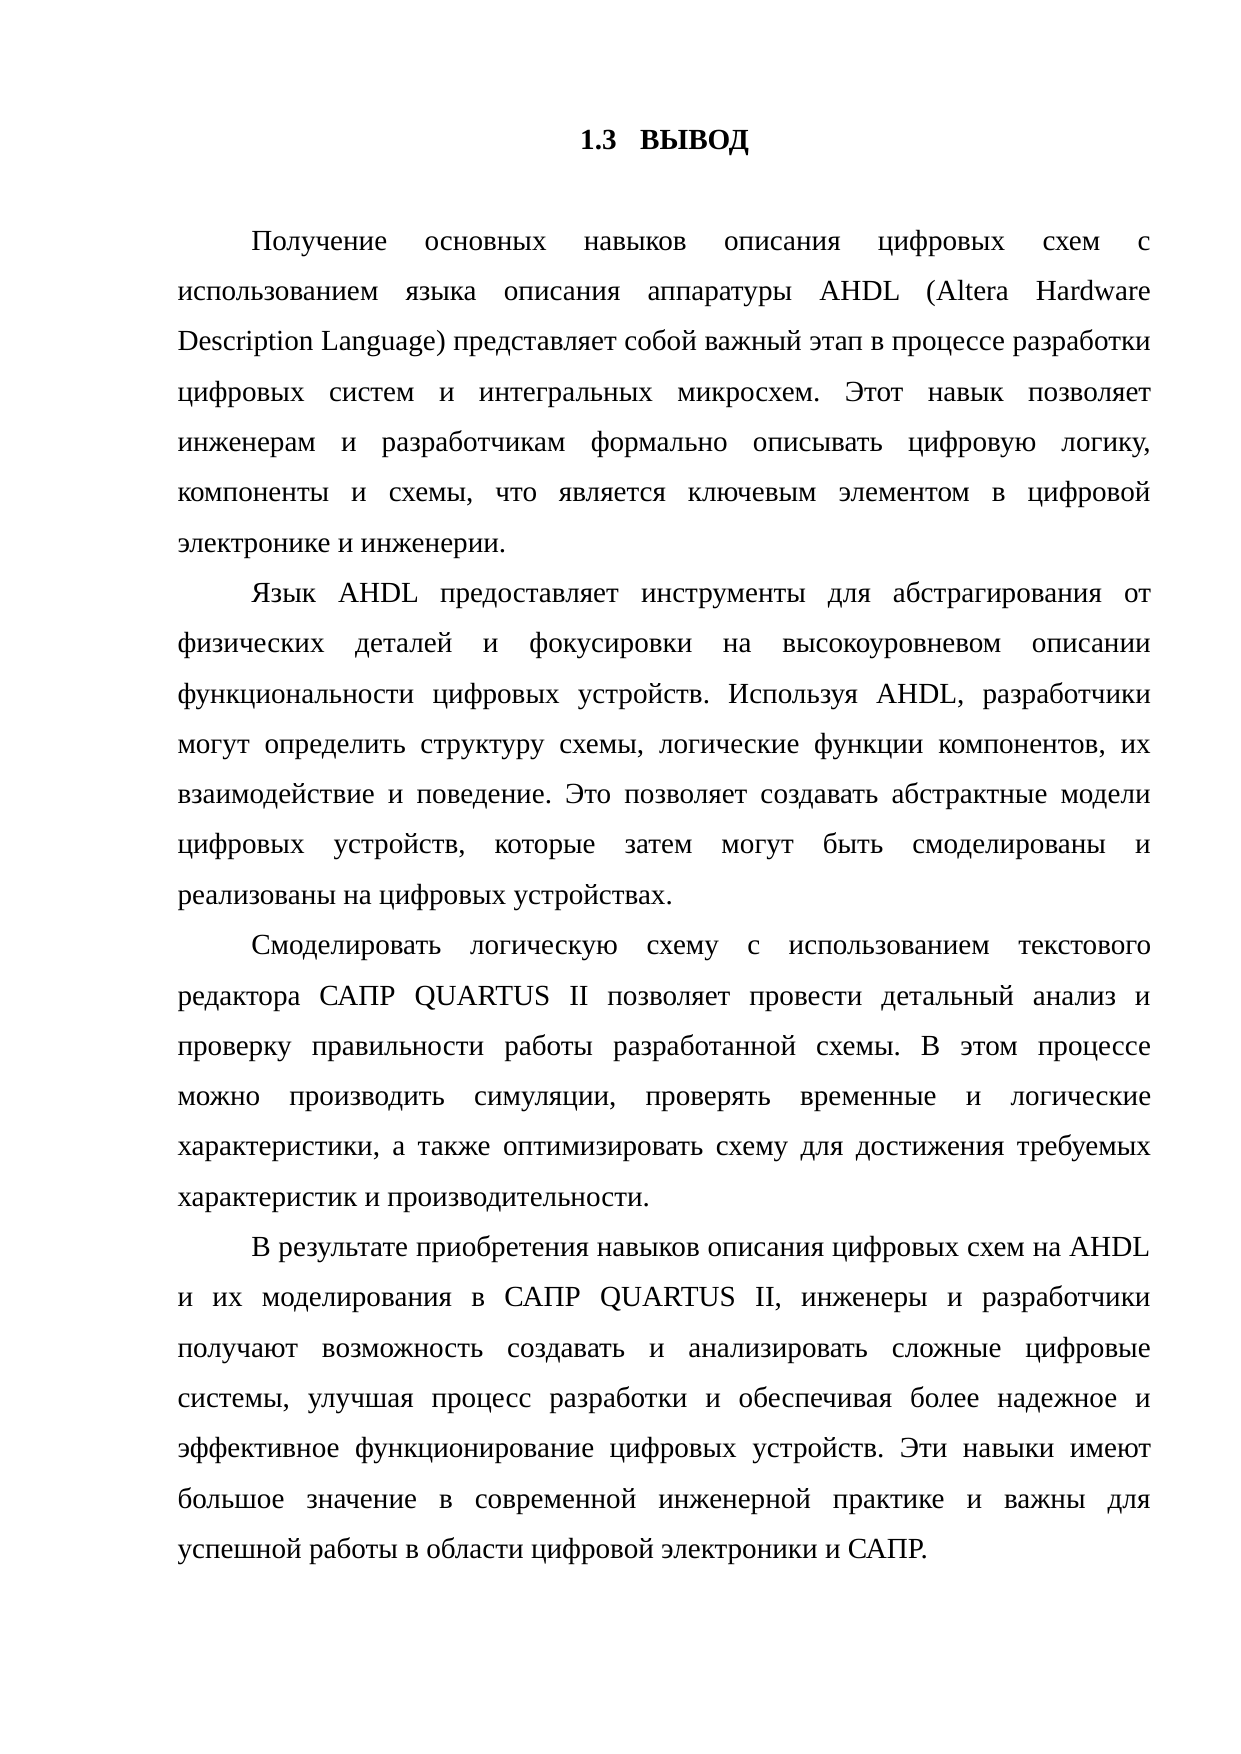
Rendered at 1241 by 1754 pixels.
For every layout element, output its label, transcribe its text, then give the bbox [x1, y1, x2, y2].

text Язык AHDL предоставляет инструменты для абстрагирования от физических деталей и фокусировки на высокоуровневом описании функциональности цифровых устройств. Используя AHDL, разработчики могут определить структуру схемы, логические функции компонентов, их взаимодействие и поведение. Это позволяет создавать абстрактные модели цифровых устройств, которые затем могут быть смоделированы и реализованы на цифровых устройствах. [177, 575, 1152, 911]
text Получение основных навыков описания цифровых схем с использованием языка описания аппаратуры AHDL (Altera Hardware Description Language) представляет собой важный этап в процессе разработки цифровых систем и интегральных микросхем. Этот навык позволяет инженерам и разработчикам формально описывать цифровую логику, компоненты и схемы, что является ключевым элементом в цифровой электронике и инженерии. [177, 223, 1152, 558]
subtitle ВЫВОД [177, 122, 1152, 156]
text В результате приобретения навыков описания цифровых схем на AHDL и их моделирования в САПР QUARTUS II, инженеры и разработчики получают возможность создавать и анализировать сложные цифровые системы, улучшая процесс разработки и обеспечивая более надежное и эффективное функционирование цифровых устройств. Эти навыки имеют большое значение в современной инженерной практике и важны для успешной работы в области цифровой электроники и САПР. [177, 1229, 1152, 1564]
text Смоделировать логическую схему с использованием текстового редактора САПР QUARTUS II позволяет провести детальный анализ и проверку правильности работы разработанной схемы. В этом процессе можно производить симуляции, проверять временные и логические характеристики, а также оптимизировать схему для достижения требуемых характеристик и производительности. [177, 927, 1152, 1212]
